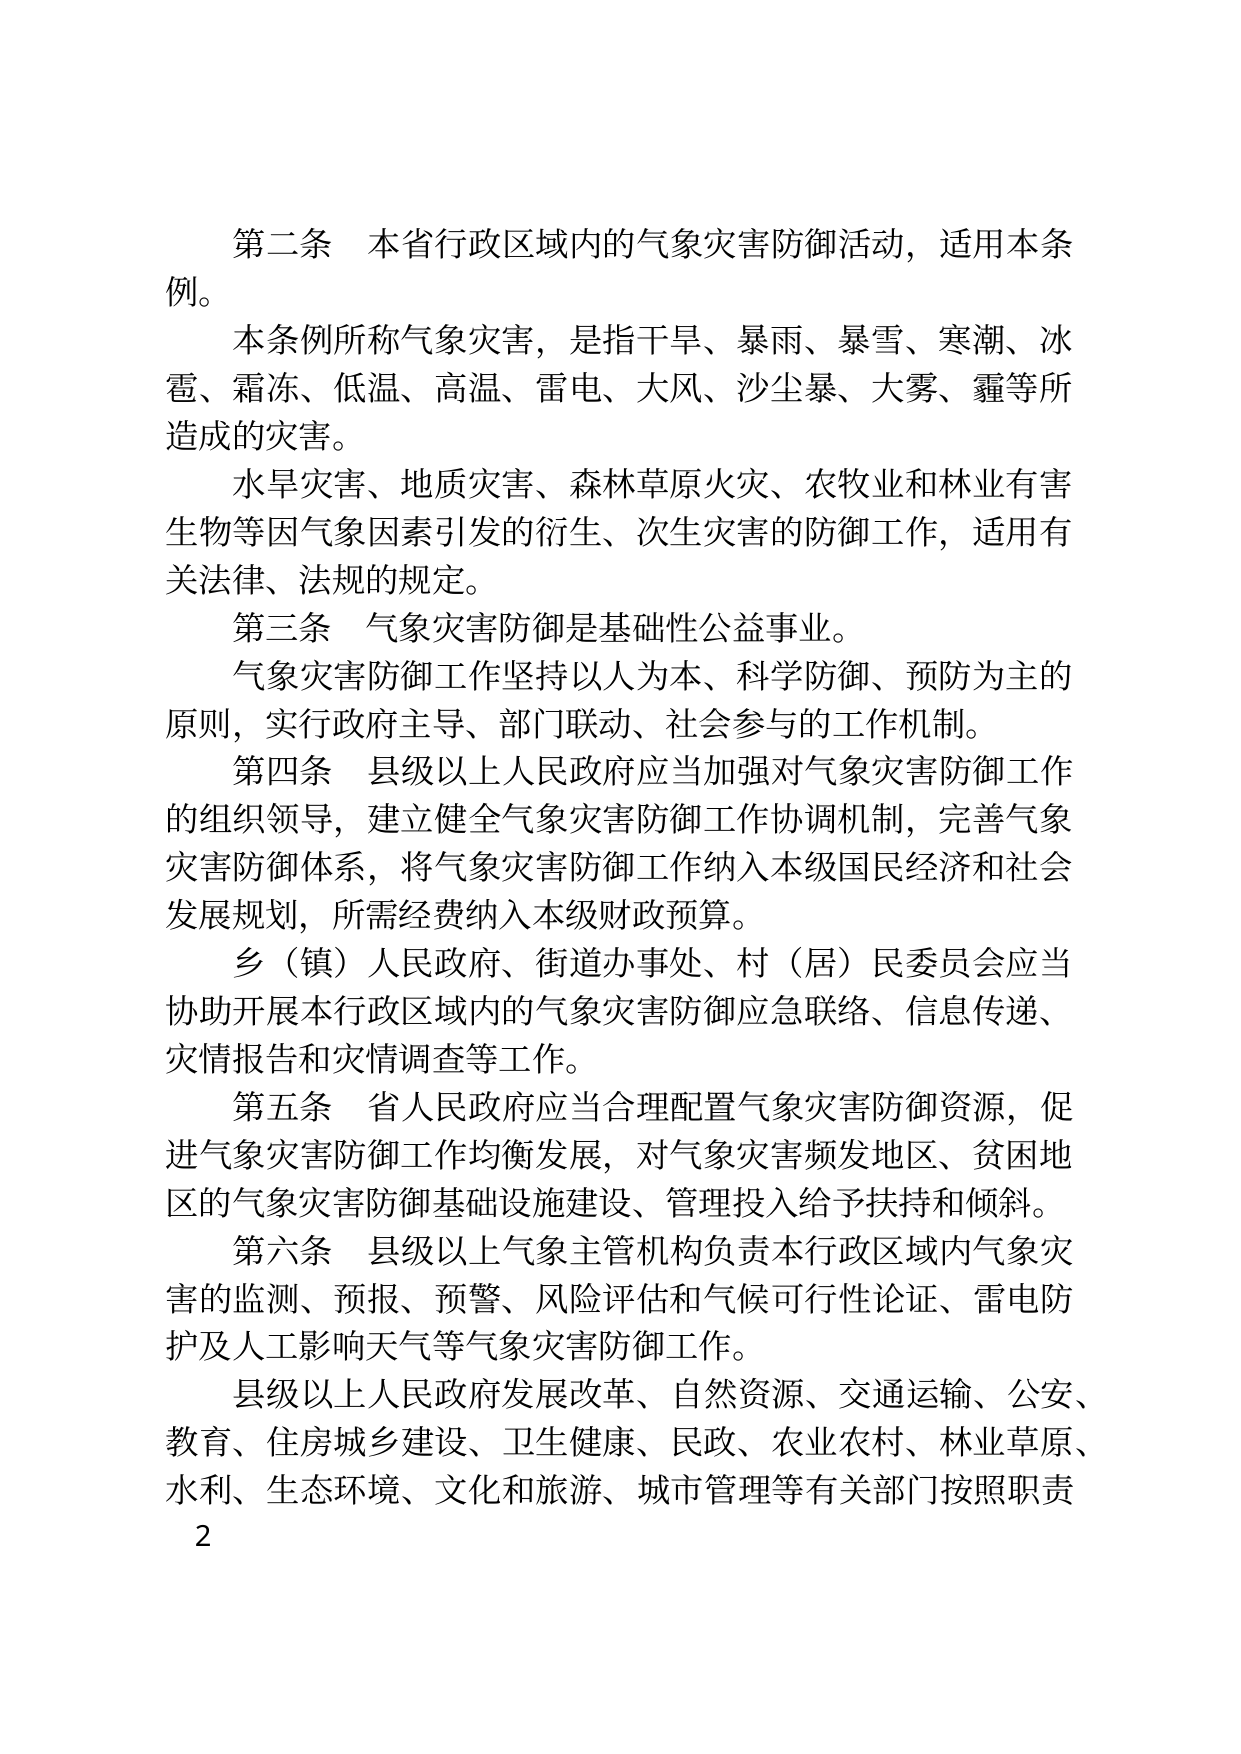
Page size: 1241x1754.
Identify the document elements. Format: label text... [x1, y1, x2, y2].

text 第二条 本省行政区域内的气象灾害防御活动，适用本条例。 [165, 218, 1075, 314]
text 第三条 气象灾害防御是基础性公益事业。 [165, 602, 1075, 650]
text 气象灾害防御工作坚持以人为本、科学防御、预防为主的原则，实行政府主导、部门联动、社会参与的工作机制。 [165, 650, 1075, 746]
text 本条例所称气象灾害，是指干旱、暴雨、暴雪、寒潮、冰雹、霜冻、低温、高温、雷电、大风、沙尘暴、大雾、霾等所造成的灾害。 [165, 314, 1075, 458]
text 水旱灾害、地质灾害、森林草原火灾、农牧业和林业有害生物等因气象因素引发的衍生、次生灾害的防御工作，适用有关法律、法规的规定。 [165, 458, 1075, 602]
text 第五条 省人民政府应当合理配置气象灾害防御资源，促进气象灾害防御工作均衡发展，对气象灾害频发地区、贫困地区的气象灾害防御基础设施建设、管理投入给予扶持和倾斜。 [165, 1081, 1075, 1225]
text 乡（镇）人民政府、街道办事处、村（居）民委员会应当协助开展本行政区域内的气象灾害防御应急联络、信息传递、灾情报告和灾情调查等工作。 [165, 937, 1075, 1081]
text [165, 1368, 1075, 1512]
text 第四条 县级以上人民政府应当加强对气象灾害防御工作的组织领导，建立健全气象灾害防御工作协调机制，完善气象灾害防御体系，将气象灾害防御工作纳入本级国民经济和社会发展规划，所需经费纳入本级财政预算。 [165, 746, 1075, 937]
text 第六条 县级以上气象主管机构负责本行政区域内气象灾害的监测、预报、预警、风险评估和气候可行性论证、雷电防护及人工影响天气等气象灾害防御工作。 [165, 1225, 1075, 1368]
